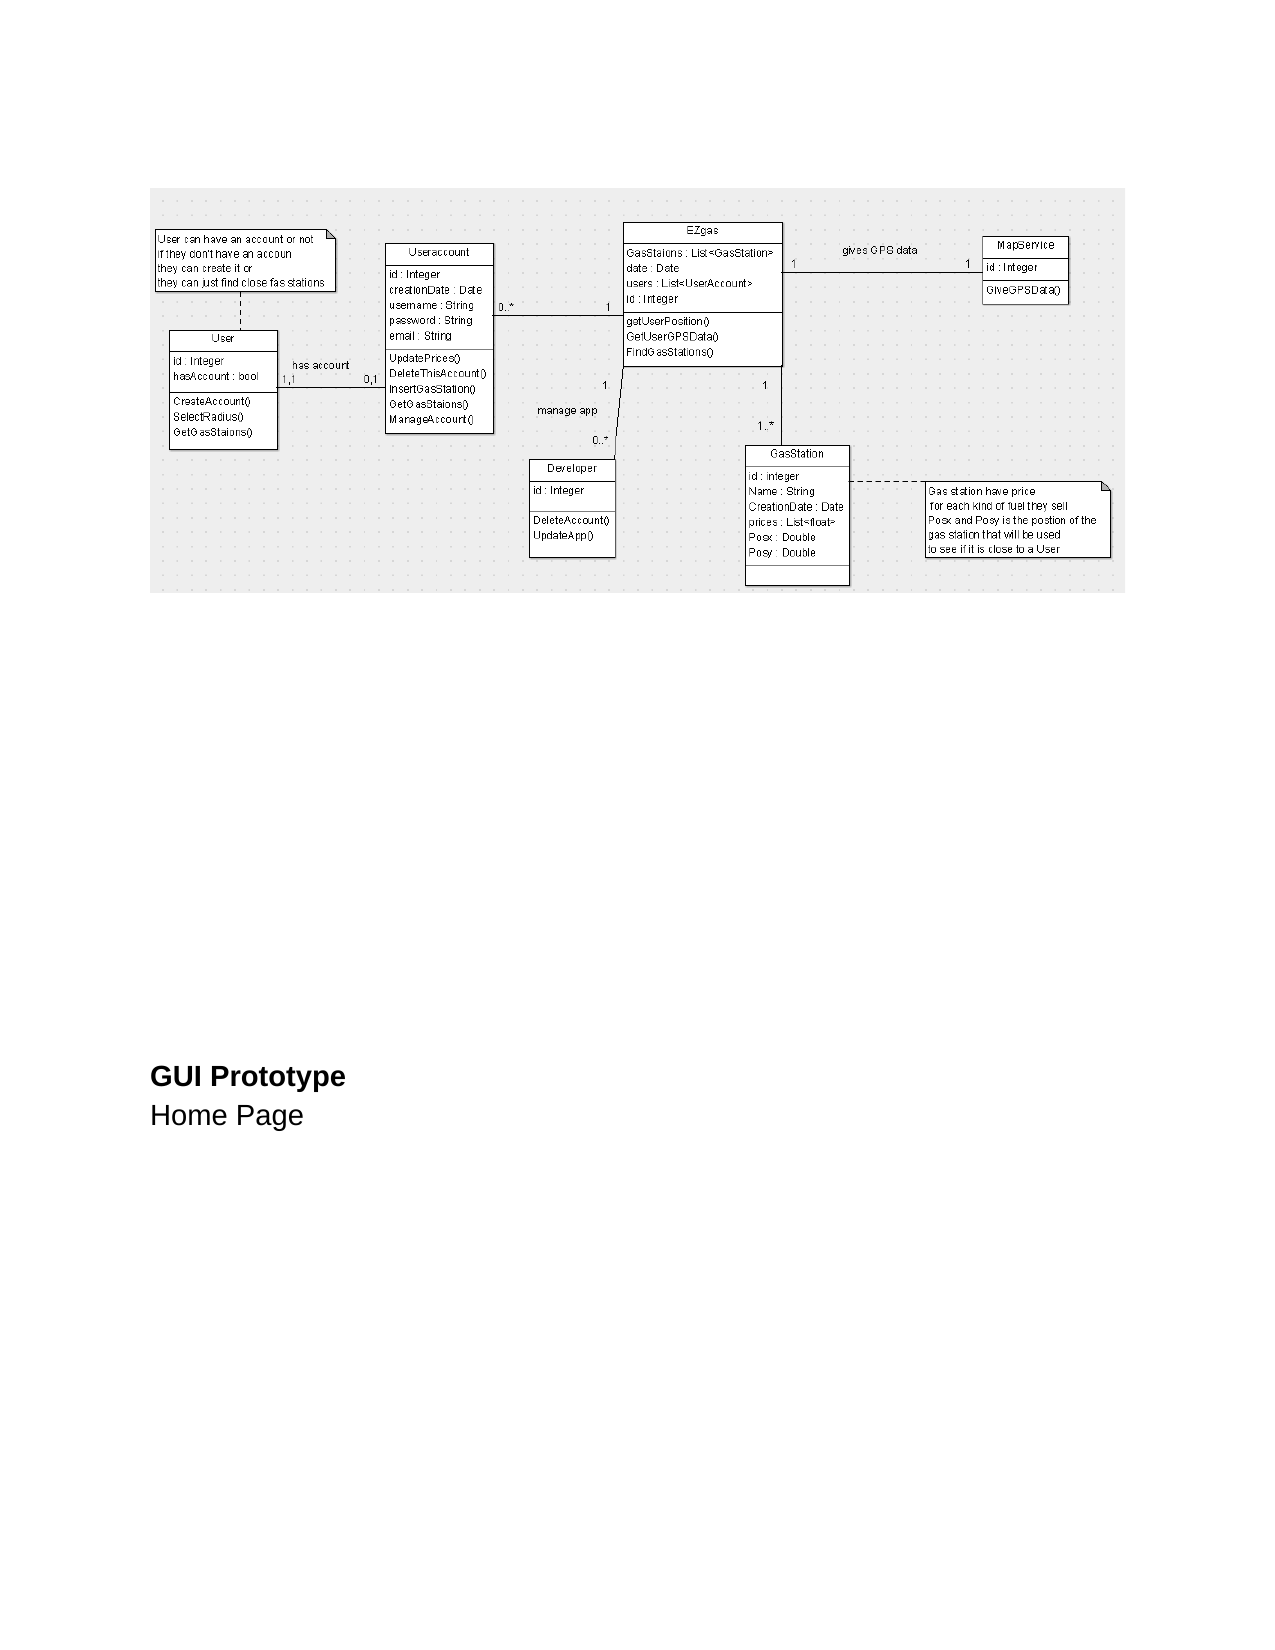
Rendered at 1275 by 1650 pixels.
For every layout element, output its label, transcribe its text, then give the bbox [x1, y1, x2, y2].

text GUI Prototype [150, 1059, 1125, 1093]
picture [150, 188, 1125, 593]
text Home Page [150, 1098, 1125, 1131]
